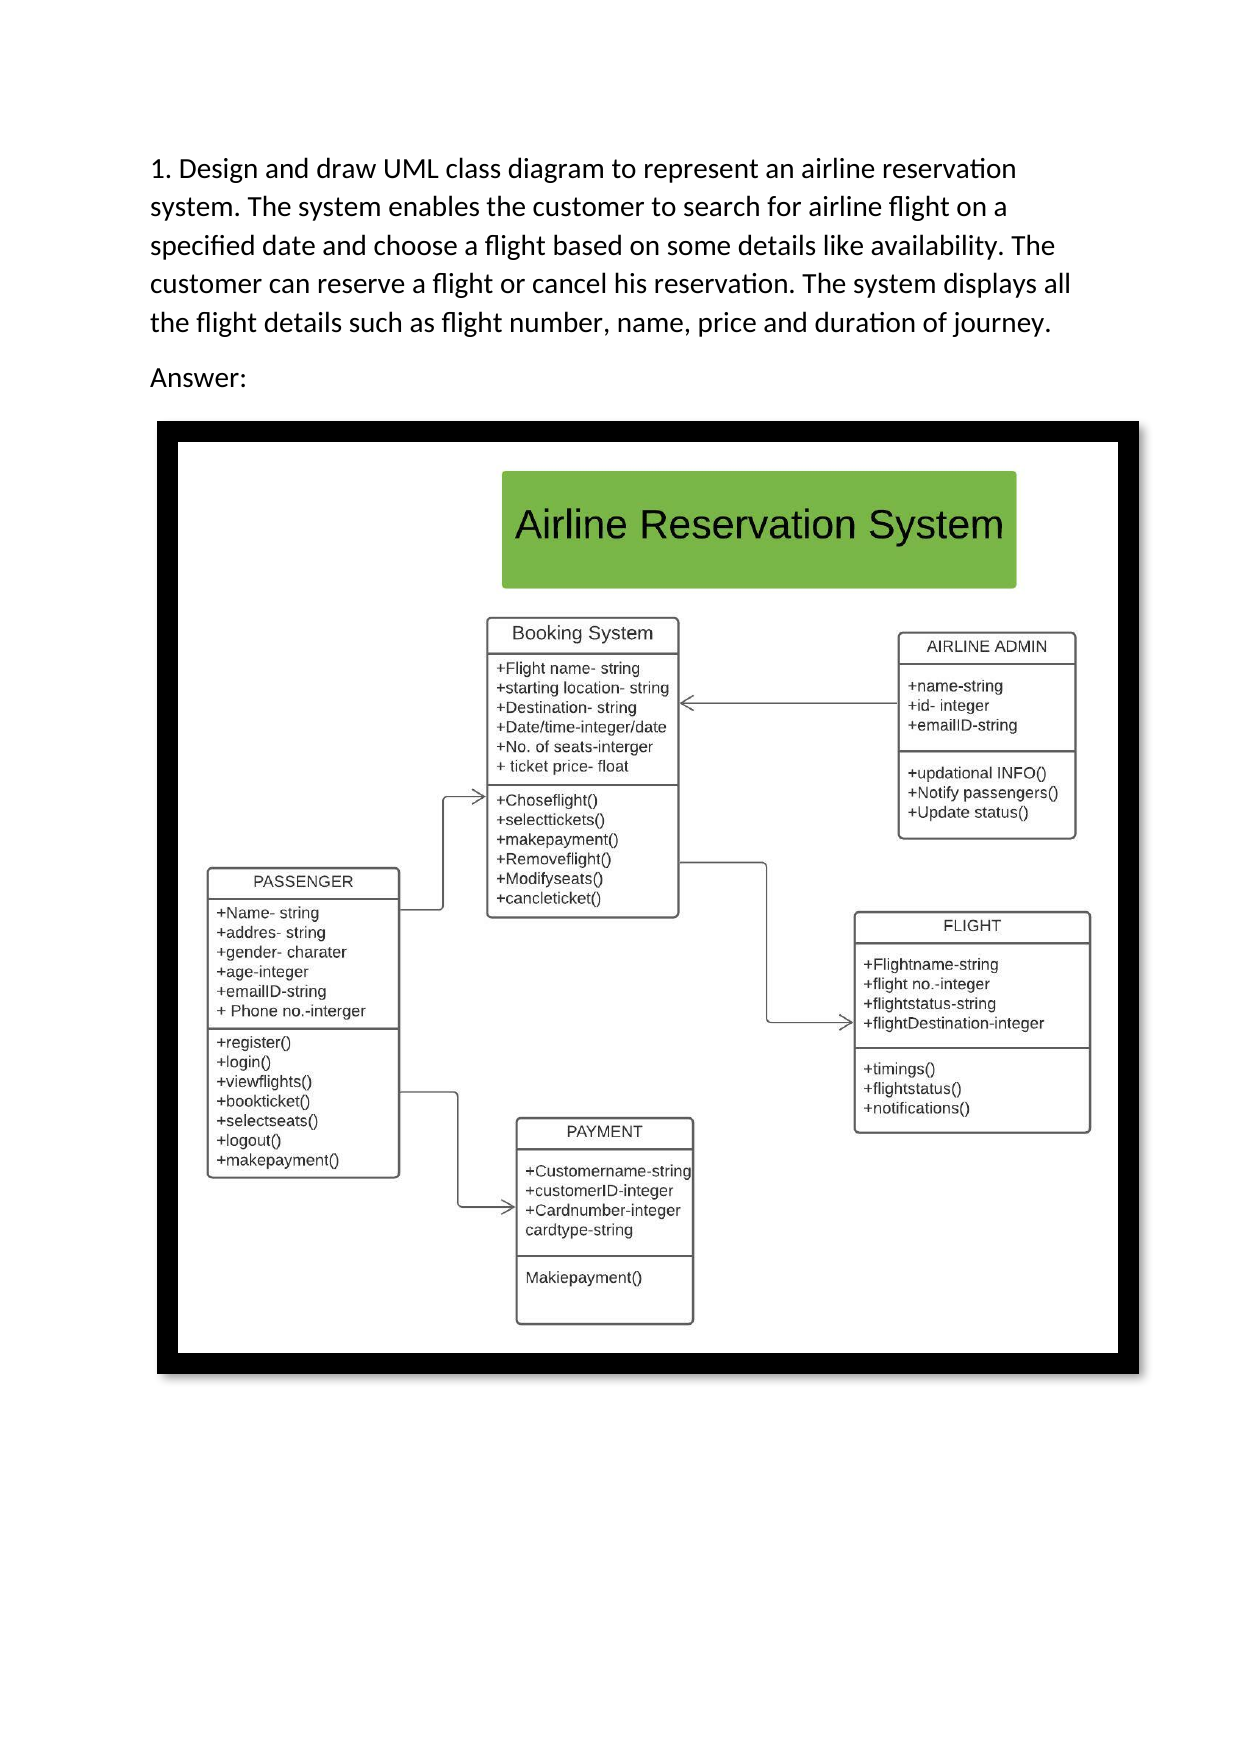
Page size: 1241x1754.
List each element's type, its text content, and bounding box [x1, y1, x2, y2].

text 1. Design and draw UML class diagram to represent an airline reservation system. The system enables the customer to search for airline flight on a specified date and choose a flight based on some details like availability. The customer can reserve a flight or cancel his reservation. The system displays all the flight details such as flight number, name, price and duration of journey. [150, 150, 1090, 339]
picture [178, 442, 1118, 1353]
text Answer: [150, 359, 1090, 394]
